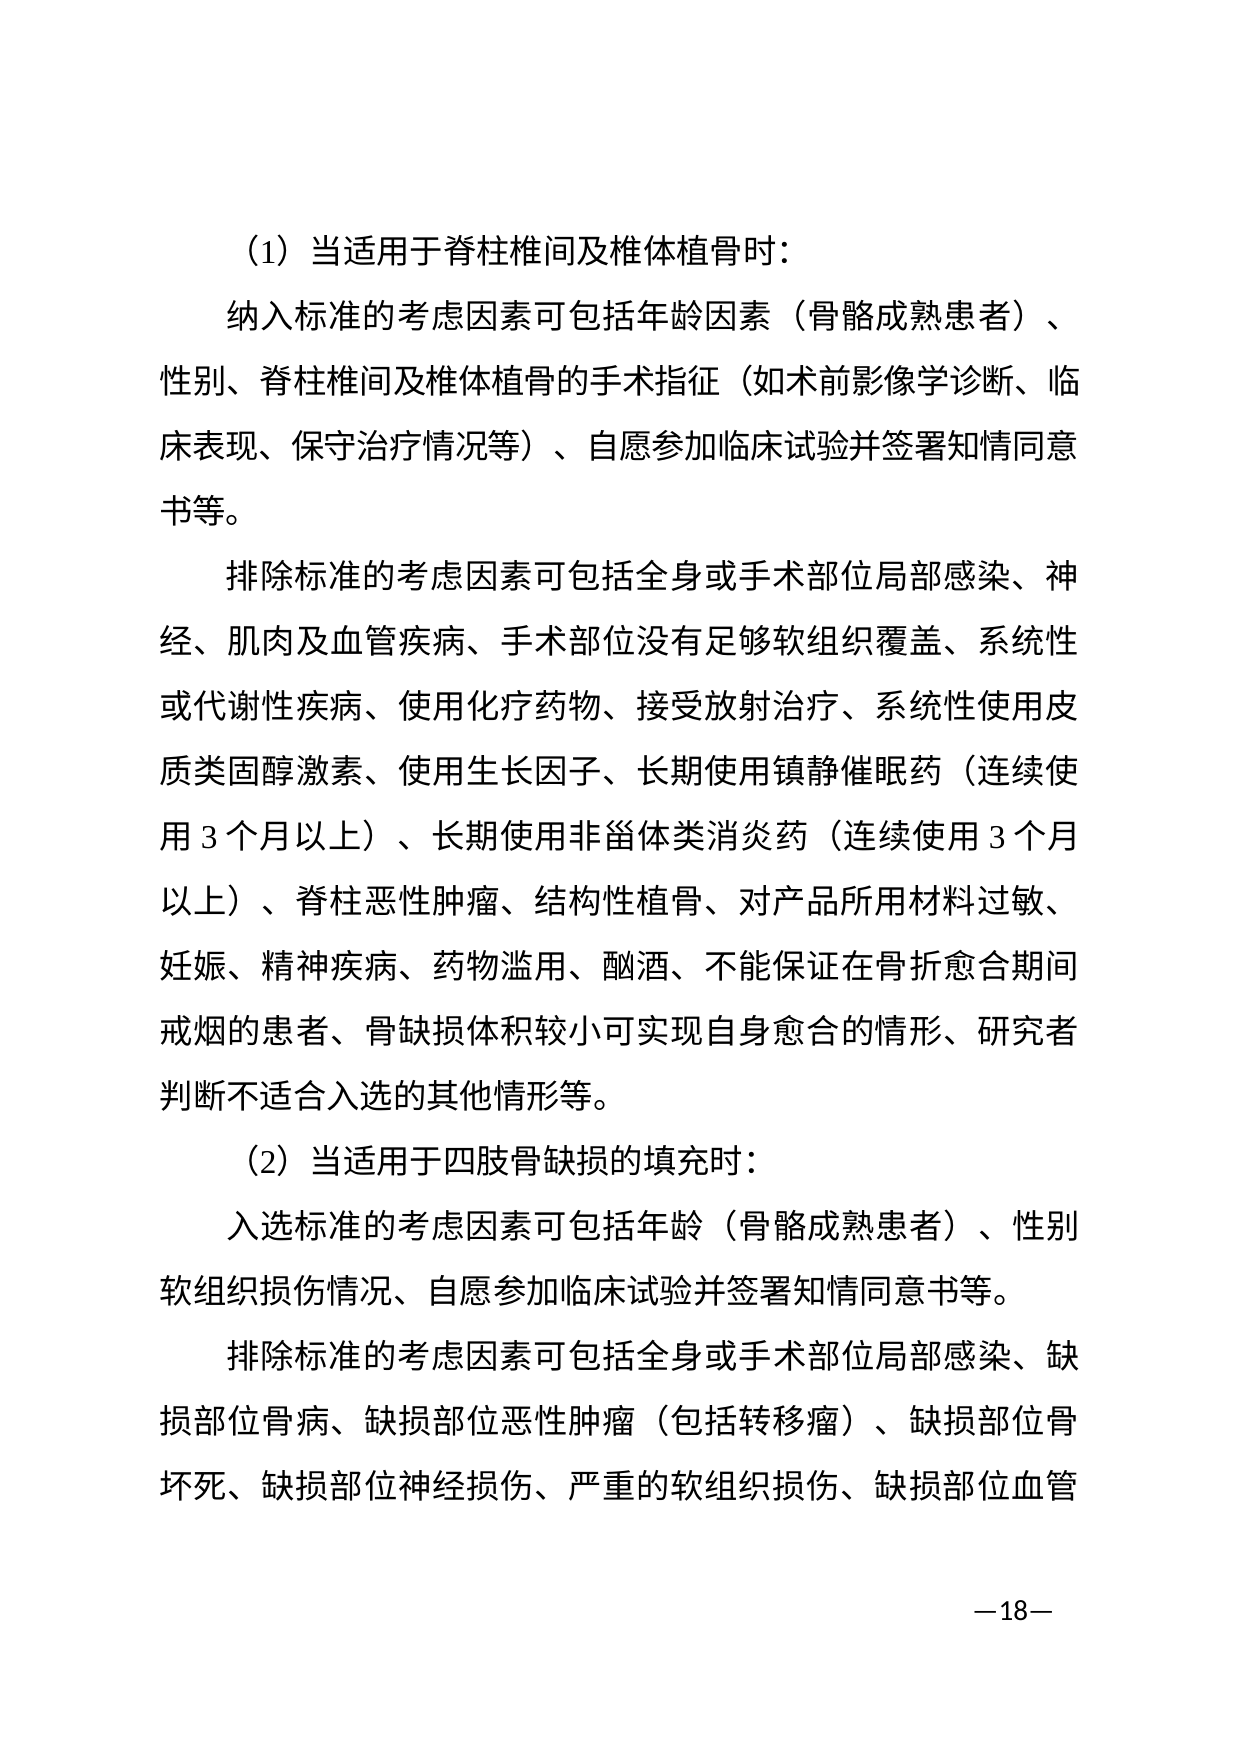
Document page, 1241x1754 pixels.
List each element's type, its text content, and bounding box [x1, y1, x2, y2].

text （2）当适用于四肢骨缺损的填充时： [159, 1127, 1081, 1192]
text 纳入标准的考虑因素可包括年龄因素（骨骼成熟患者）、性别、脊柱椎间及椎体植骨的手术指征（如术前影像学诊断、临床表现、保守治疗情况等）、自愿参加临床试验并签署知情同意书等。 [159, 282, 1081, 542]
text （1）当适用于脊柱椎间及椎体植骨时： [159, 217, 1081, 282]
text 排除标准的考虑因素可包括全身或手术部位局部感染、神经、肌肉及血管疾病、手术部位没有足够软组织覆盖、系统性或代谢性疾病、使用化疗药物、接受放射治疗、系统性使用皮质类固醇激素、使用生长因子、长期使用镇静催眠药（连续使用3个月以上）、长期使用非甾体类消炎药（连续使用3个月以上）、脊柱恶性肿瘤、结构性植骨、对产品所用材料过敏、妊娠、精神疾病、药物滥用、酗酒、不能保证在骨折愈合期间戒烟的患者、骨缺损体积较小可实现自身愈合的情形、研究者判断不适合入选的其他情形等。 [159, 542, 1081, 1127]
text 入选标准的考虑因素可包括年龄（骨骼成熟患者）、性别、软组织损伤情况、自愿参加临床试验并签署知情同意书等。 [159, 1192, 1081, 1322]
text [159, 1322, 1081, 1517]
